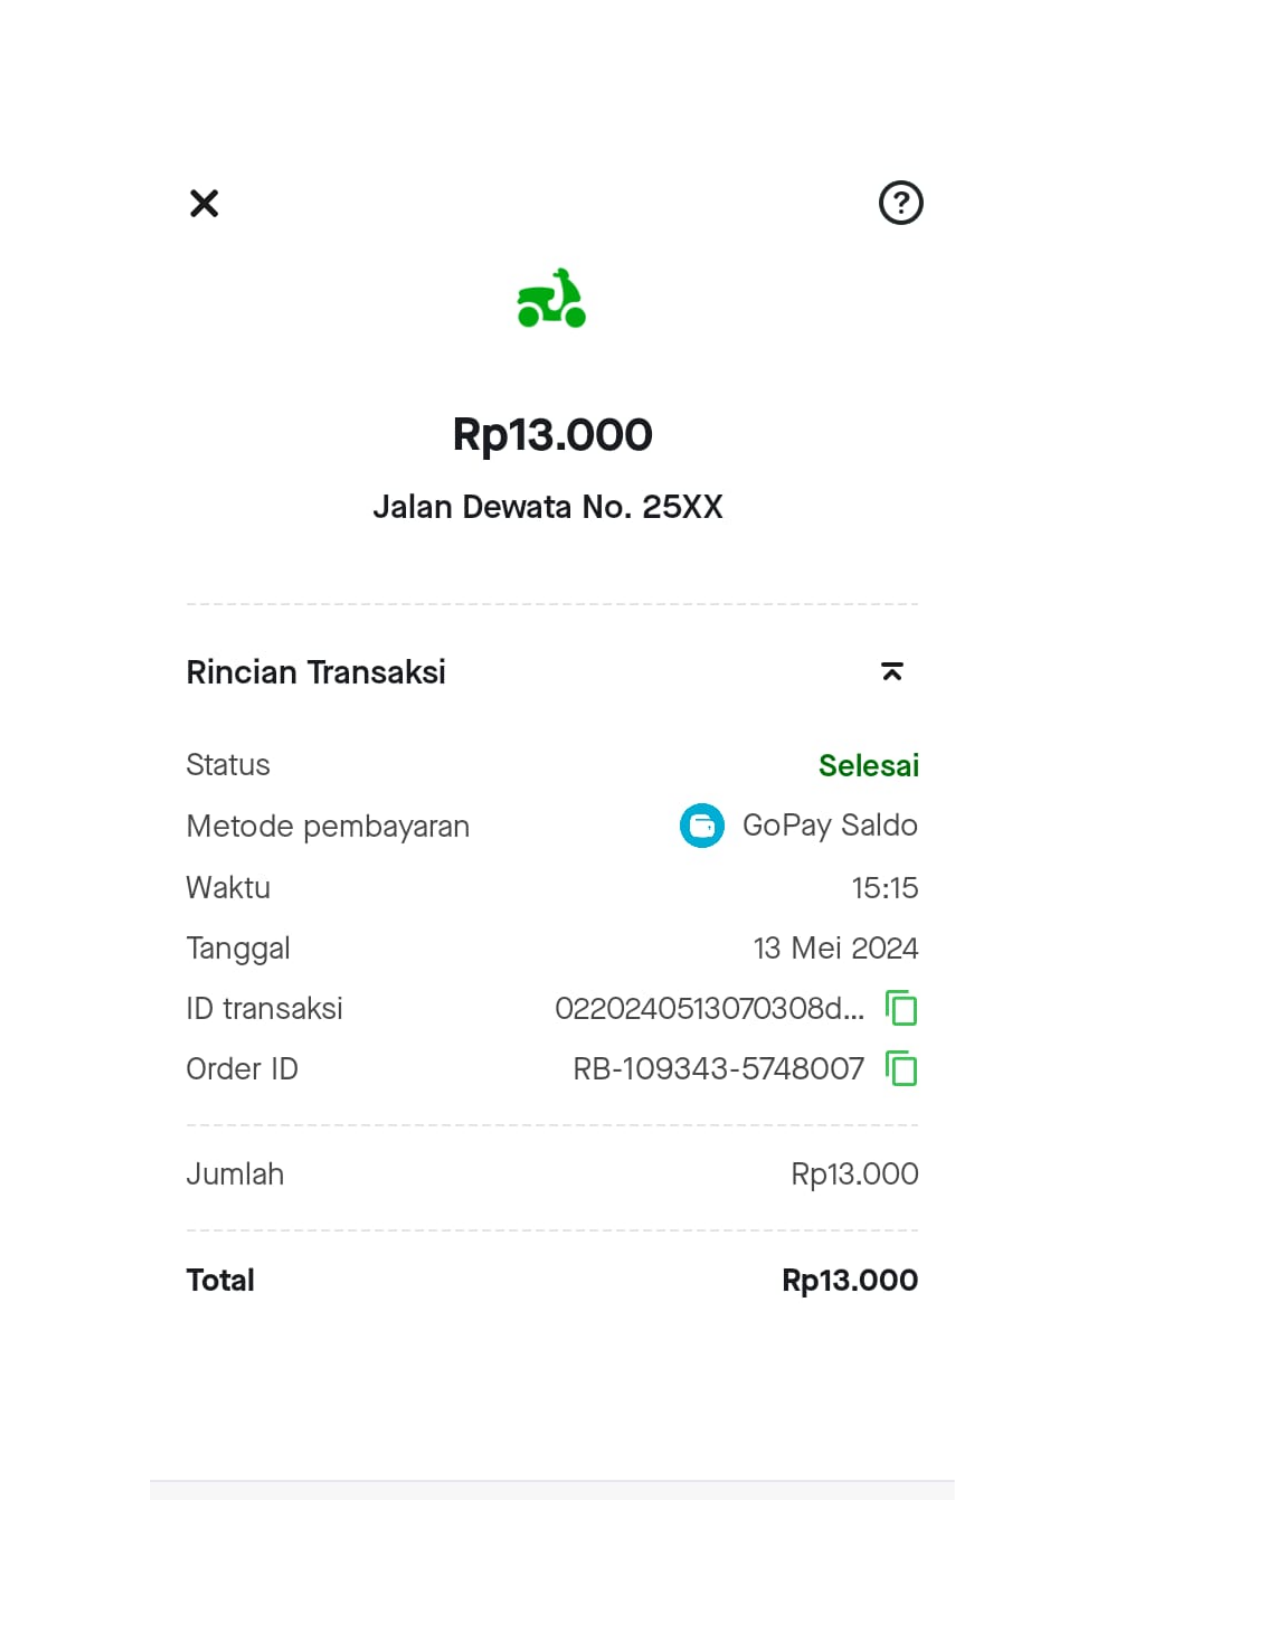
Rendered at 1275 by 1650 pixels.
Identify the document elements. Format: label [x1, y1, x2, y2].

picture [150, 150, 955, 1500]
